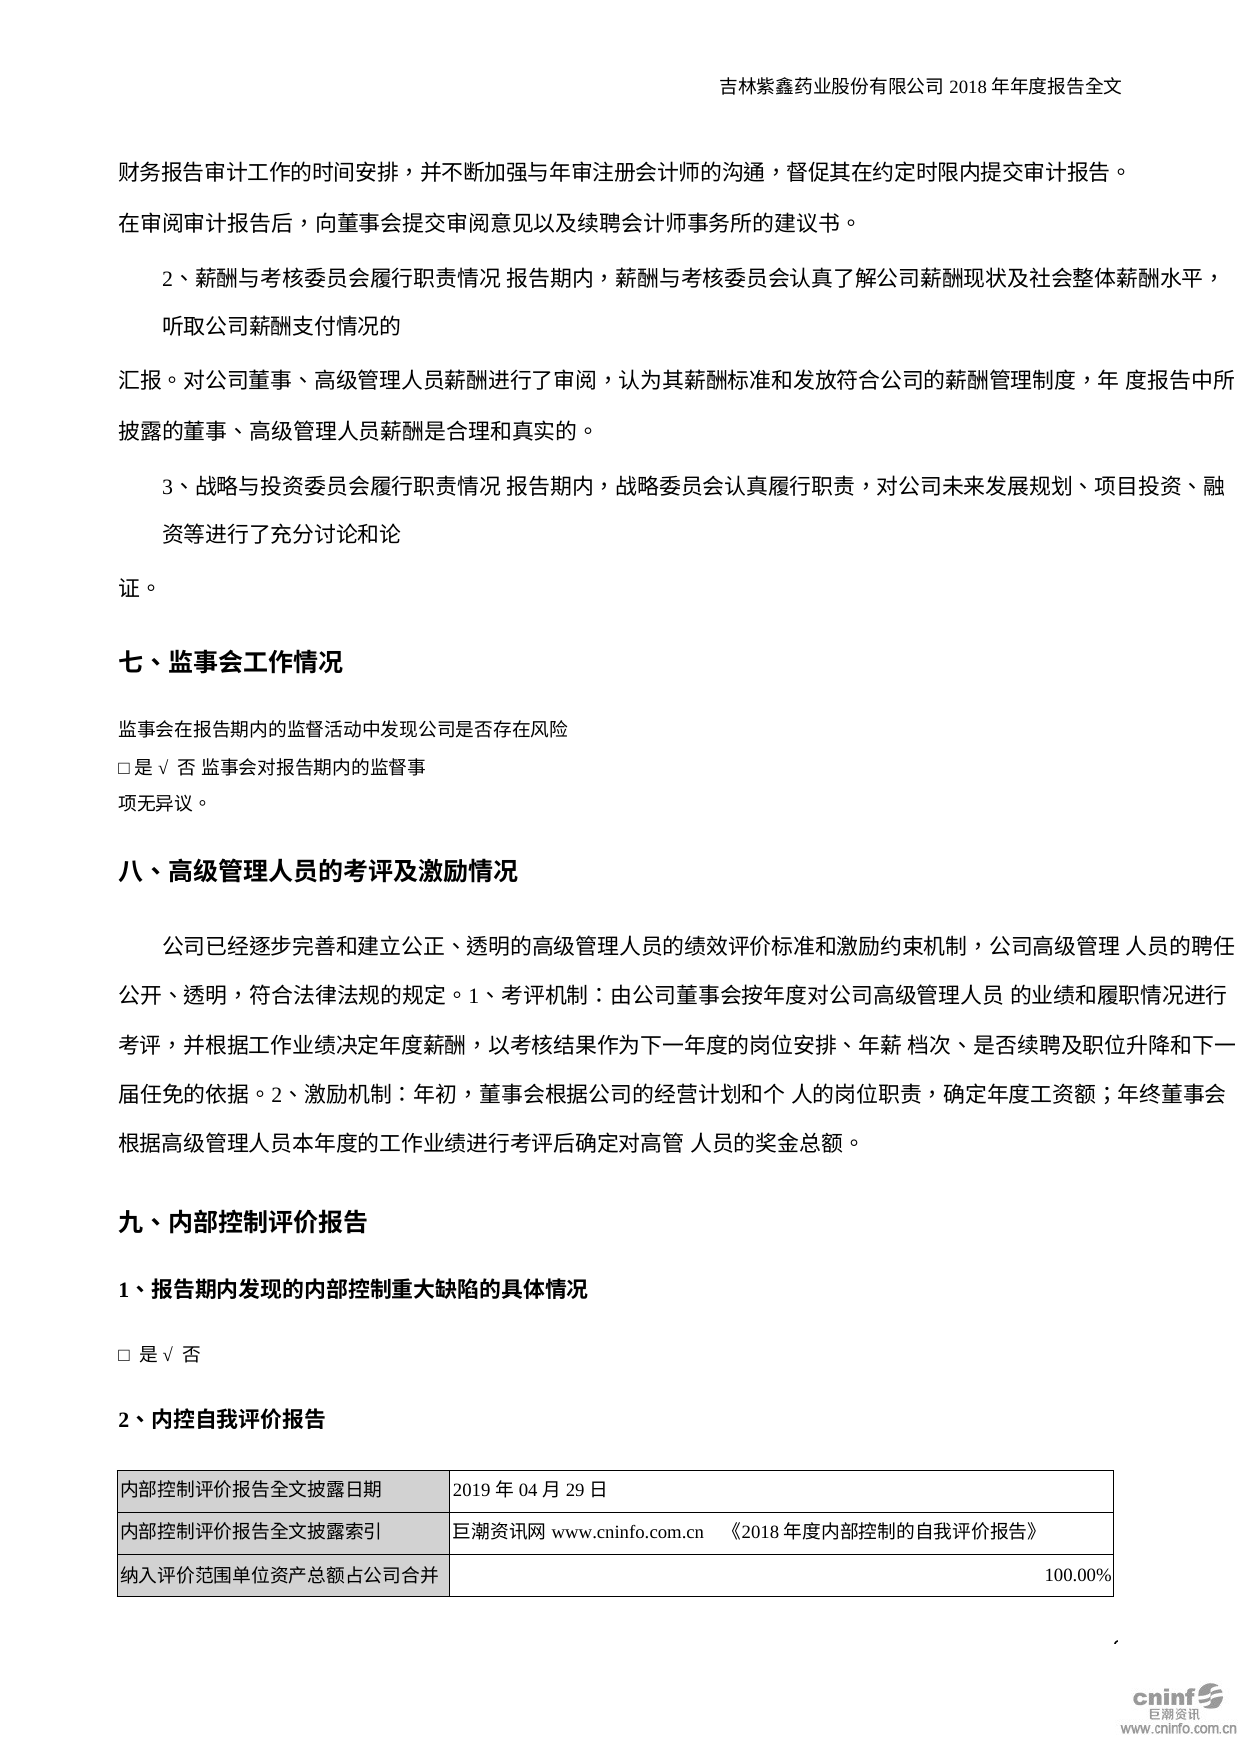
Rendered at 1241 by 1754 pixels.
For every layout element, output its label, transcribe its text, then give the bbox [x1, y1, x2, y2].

text 监事会在报告期内的监督活动中发现公司是否存在风险 [118, 717, 1240, 742]
text □ 是 √ 否 监事会对报告期内的监督事项无异议。 [118, 754, 439, 816]
text 2、薪酬与考核委员会履行职责情况 报告期内，薪酬与考核委员会认真了解公司薪酬现状及社会整体薪酬水平，听取公司薪酬支付情况的 [162, 263, 1240, 340]
text □ 是 √ 否 [118, 1342, 1240, 1367]
subtitle 2、内控自我评价报告 [118, 1403, 1240, 1433]
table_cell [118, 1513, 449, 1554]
subtitle 八、高级管理人员的考评及激励情况 [118, 853, 1240, 887]
text 公司已经逐步完善和建立公正、透明的高级管理人员的绩效评价标准和激励约束机制，公司高级管理 人员的聘任公开、透明，符合法律法规的规定。1、考评机制：由公司董事会按年度对公司高级管理人员 的业绩和履职情况进行考评，并根据工作业绩决定年度薪酬，以考核结果作为下一年度的岗位安排、年薪 档次、是否续聘及职位升降和下一届任免的依据。2、激励机制：年初，董事会根据公司的经营计划和个 人的岗位职责，确定年度工资额；年终董事会根据高级管理人员本年度的工作业绩进行考评后确定对高管 人员的奖金总额。 [118, 931, 1240, 1158]
subtitle 九、内部控制评价报告 [118, 1205, 1240, 1239]
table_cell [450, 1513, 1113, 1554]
subtitle 七、监事会工作情况 [118, 645, 1240, 679]
subtitle 1、报告期内发现的内部控制重大缺陷的具体情况 [118, 1274, 1240, 1304]
text 汇报。对公司董事、高级管理人员薪酬进行了审阅，认为其薪酬标准和发放符合公司的薪酬管理制度，年 度报告中所披露的董事、高级管理人员薪酬是合理和真实的。 [118, 365, 1240, 445]
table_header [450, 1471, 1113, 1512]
text 证。 [118, 573, 1240, 603]
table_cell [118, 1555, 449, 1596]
picture [1115, 1680, 1240, 1737]
text 财务报告审计工作的时间安排，并不断加强与年审注册会计师的沟通，督促其在约定时限内提交审计报告。 在审阅审计报告后，向董事会提交审阅意见以及续聘会计师事务所的建议书。 [118, 157, 1134, 237]
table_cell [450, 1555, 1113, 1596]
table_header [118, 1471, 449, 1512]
text 3、战略与投资委员会履行职责情况 报告期内，战略委员会认真履行职责，对公司未来发展规划、项目投资、融资等进行了充分讨论和论 [162, 471, 1240, 548]
